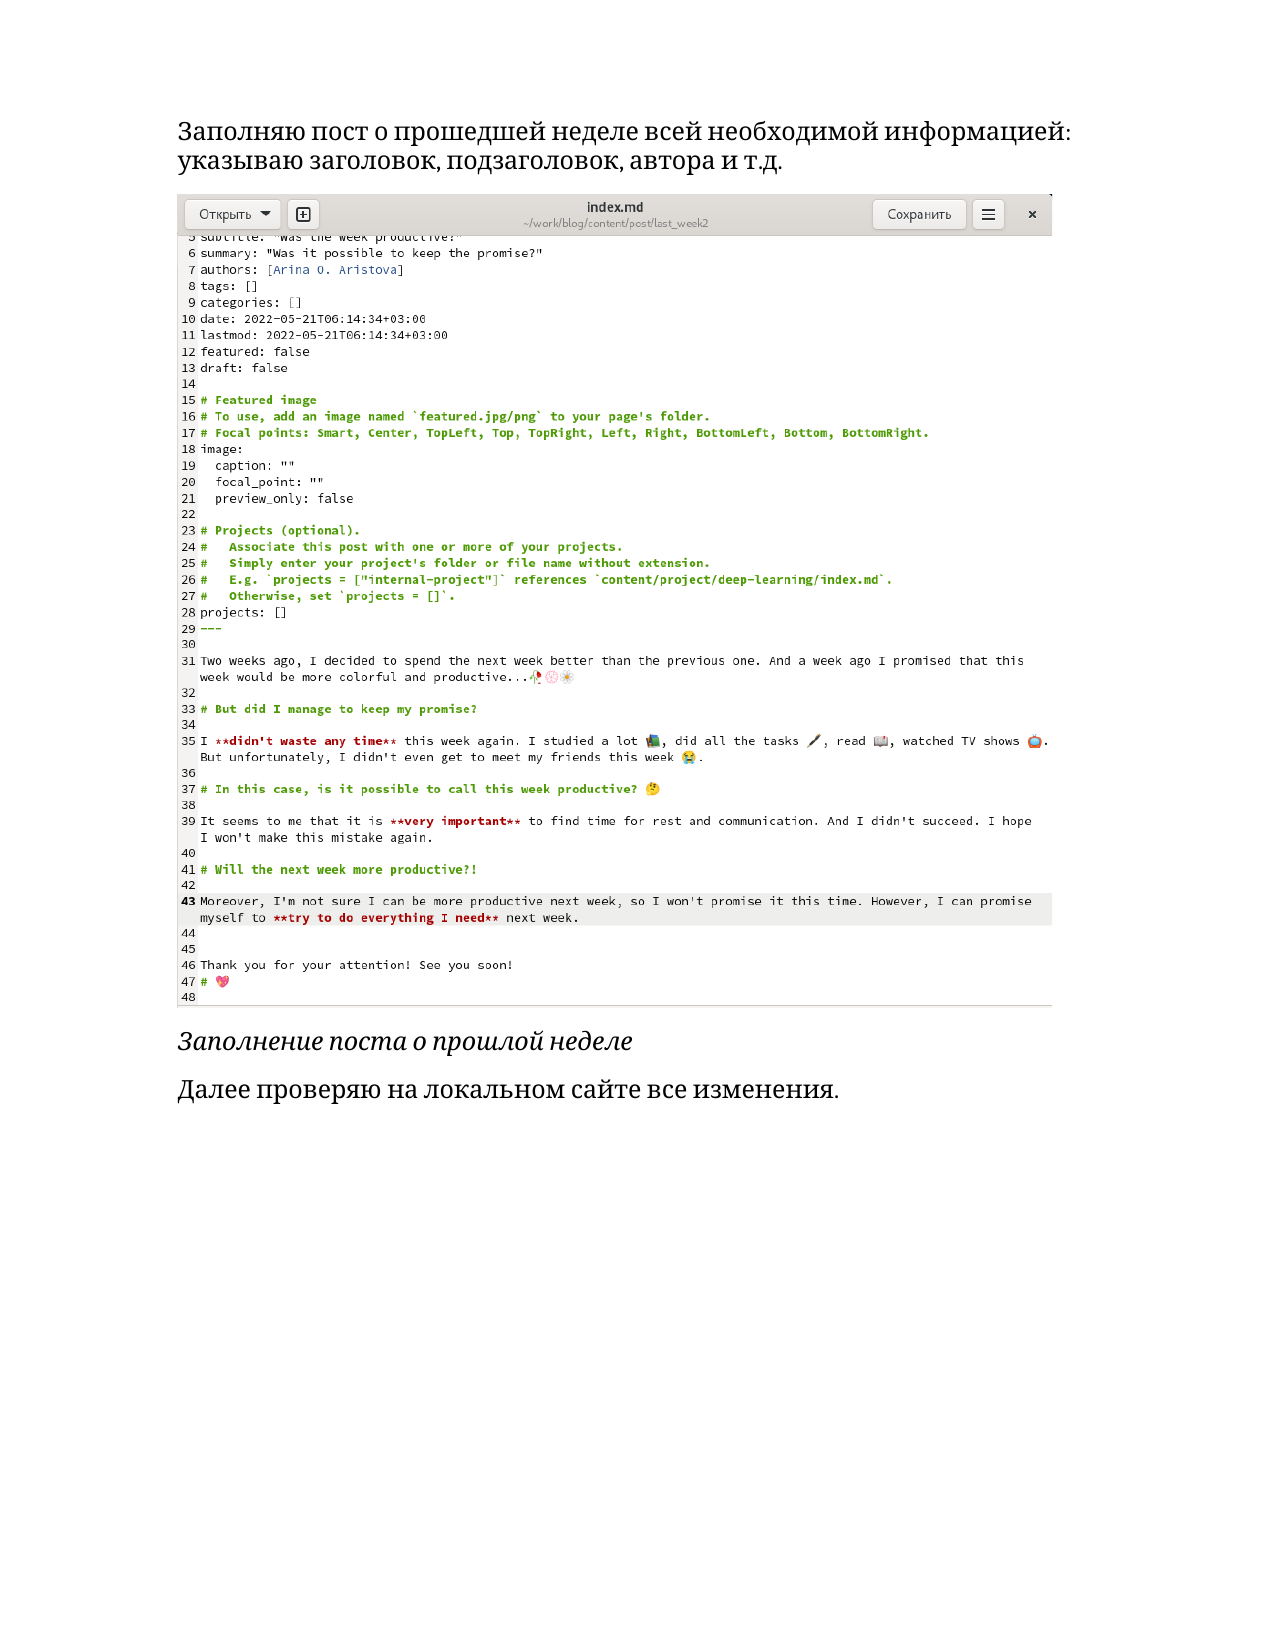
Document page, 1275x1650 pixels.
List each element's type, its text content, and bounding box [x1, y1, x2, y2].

text Заполняю пост о прошедшей неделе всей необходимой информацией: указываю заголовок, подзаголовок, автора и т.д. [177, 118, 1186, 176]
text Далее проверяю на локальном сайте все изменения. [177, 1076, 1186, 1104]
picture [177, 194, 1053, 1008]
text Заполнение поста о прошлой неделе [177, 1028, 1186, 1057]
